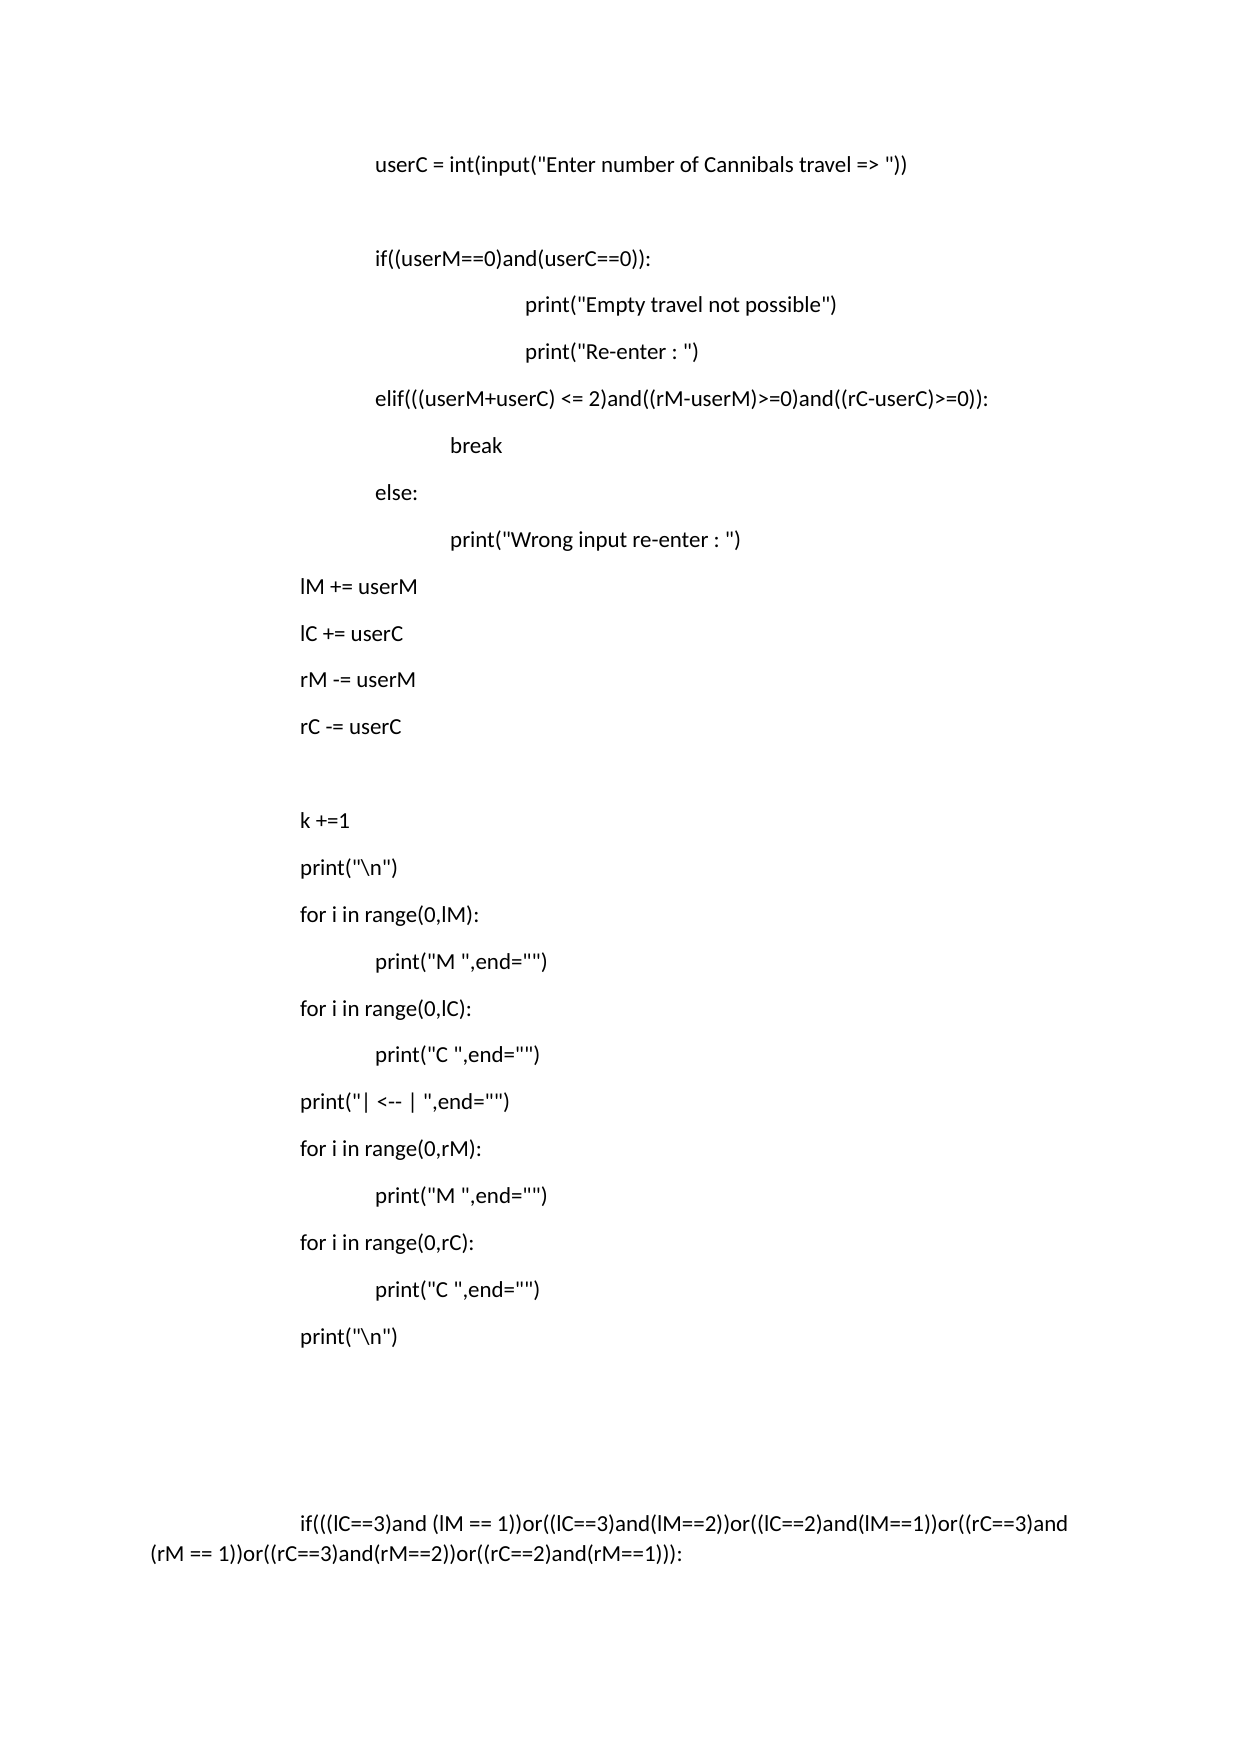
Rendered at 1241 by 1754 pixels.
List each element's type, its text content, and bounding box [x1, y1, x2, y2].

text print("Re-enter : ") [150, 337, 1090, 366]
text k +=1 [150, 806, 1090, 834]
text lC += userC [150, 619, 1090, 647]
text if((userM==0)and(userC==0)): [150, 244, 1090, 272]
text for i in range(0,rC): [150, 1228, 1090, 1256]
text break [150, 431, 1090, 459]
text for i in range(0,rM): [150, 1134, 1090, 1162]
text print("C ",end="") [150, 1041, 1090, 1069]
text print("M ",end="") [150, 1181, 1090, 1209]
text elif(((userM+userC) <= 2)and((rM-userM)>=0)and((rC-userC)>=0)): [150, 384, 1090, 412]
text userC = int(input("Enter number of Cannibals travel => ")) [150, 150, 1090, 178]
text rM -= userM [150, 666, 1090, 694]
text print("Empty travel not possible") [150, 291, 1090, 319]
text print("C ",end="") [150, 1275, 1090, 1303]
text print("\n") [150, 853, 1090, 881]
text print("M ",end="") [150, 947, 1090, 975]
text for i in range(0,lC): [150, 994, 1090, 1022]
text lM += userM [150, 572, 1090, 600]
text else: [150, 478, 1090, 506]
text for i in range(0,lM): [150, 900, 1090, 928]
text rC -= userC [150, 712, 1090, 741]
text print("Wrong input re-enter : ") [150, 525, 1090, 553]
text print("\n") [150, 1322, 1090, 1350]
text if(((lC==3)and (lM == 1))or((lC==3)and(lM==2))or((lC==2)and(lM==1))or((rC==3)and (rM == 1))or((rC==3)and(rM==2))or((rC==2)and(rM==1))): [150, 1509, 1090, 1568]
text print("| <-- | ",end="") [150, 1087, 1090, 1116]
